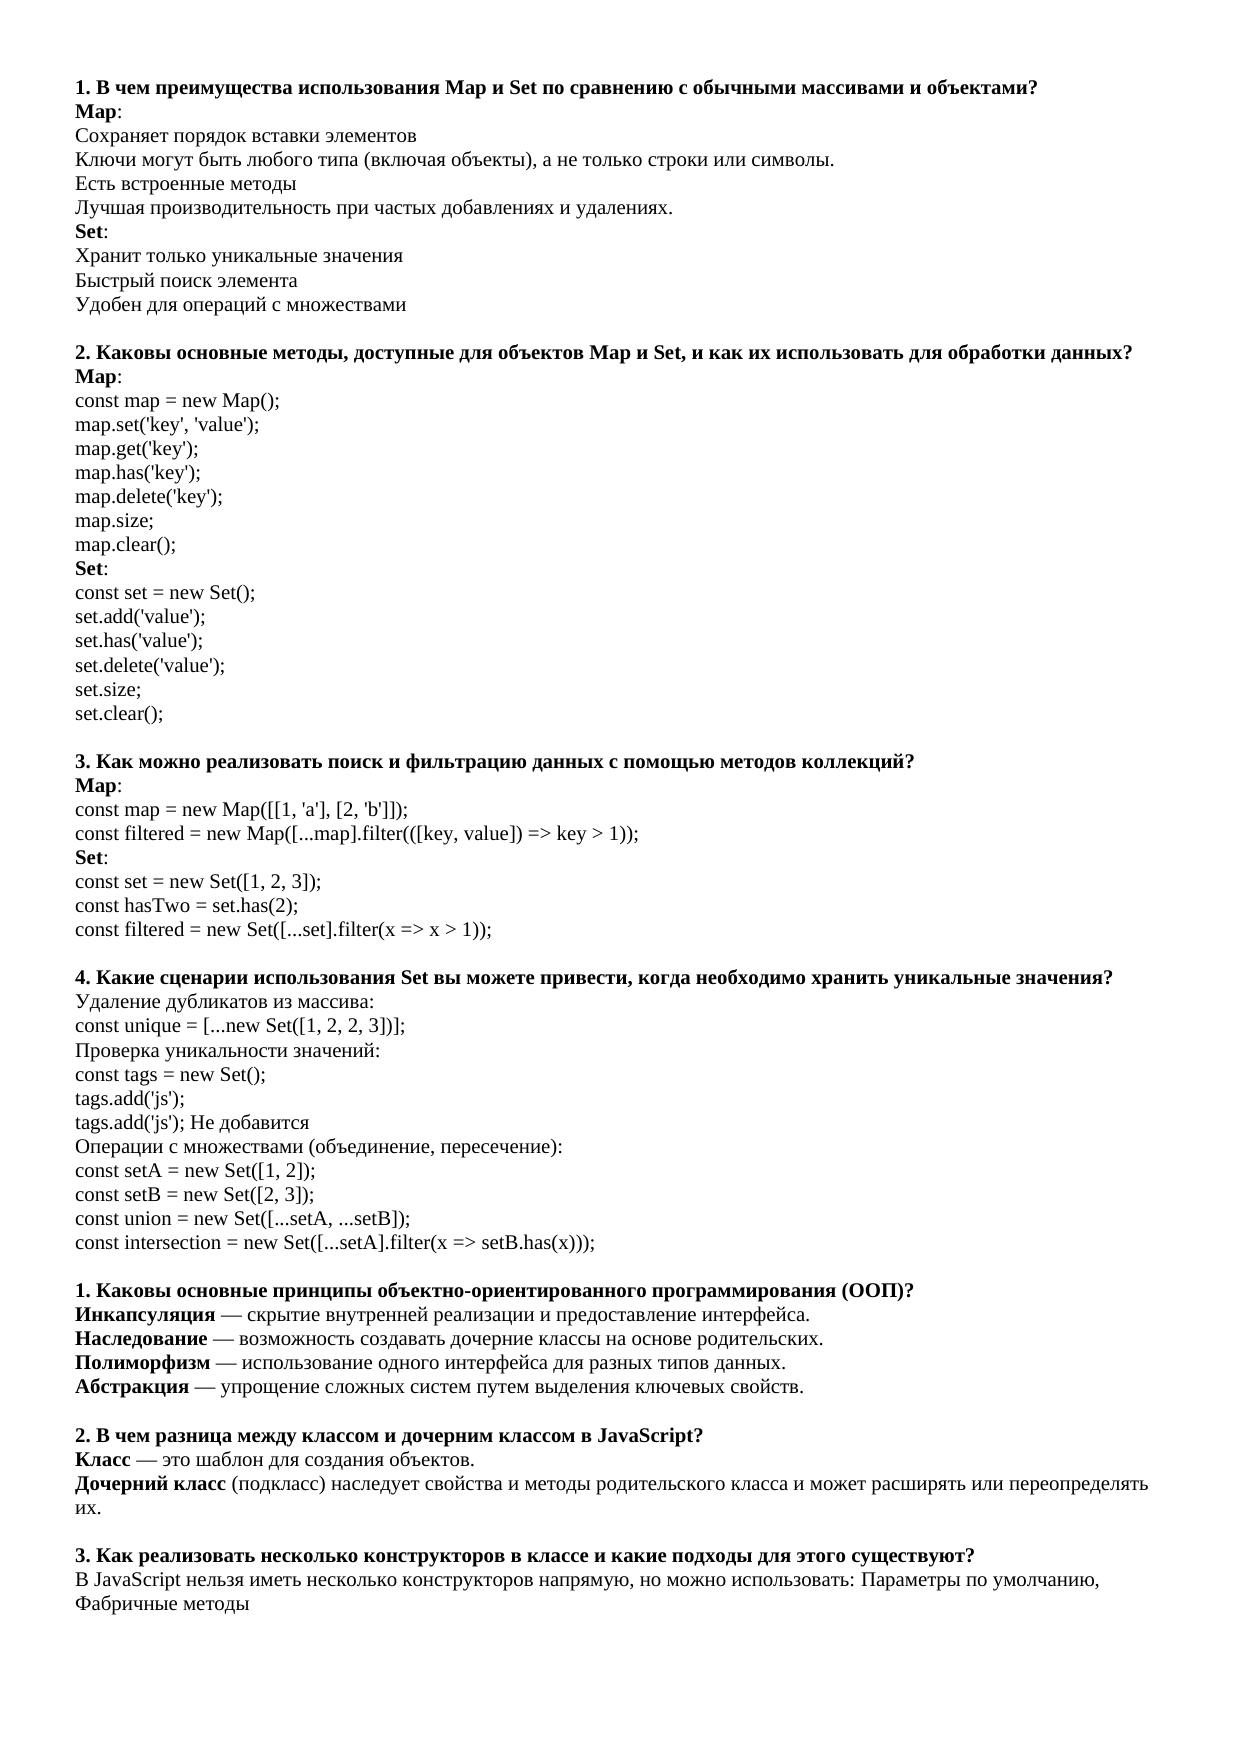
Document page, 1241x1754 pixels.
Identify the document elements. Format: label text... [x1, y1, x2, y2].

text const filtered = new Set([...set].filter(x => x > 1)); [75, 917, 1165, 941]
text Удобен для операций с множествами [75, 292, 1165, 316]
text Set: [75, 845, 1165, 869]
text const unique = [...new Set([1, 2, 2, 3])]; [75, 1013, 1165, 1037]
text Быстрый поиск элемента [75, 267, 1165, 292]
text const map = new Map(); [75, 388, 1165, 412]
text Лучшая производительность при частых добавлениях и удалениях. [75, 195, 1165, 219]
text Наследование — возможность создавать дочерние классы на основе родительских. [75, 1326, 1165, 1350]
text map.delete('key'); [75, 484, 1165, 508]
text set.size; [75, 677, 1165, 701]
text const setA = new Set([1, 2]); [75, 1158, 1165, 1182]
text tags.add('js'); [75, 1086, 1165, 1110]
text const set = new Set([1, 2, 3]); [75, 869, 1165, 893]
text 1. В чем преимущества использования Map и Set по сравнению с обычными массивами и объектами? [75, 75, 1165, 99]
text Класс — это шаблон для создания объектов. [75, 1447, 1165, 1471]
text В JavaScript нельзя иметь несколько конструкторов напрямую, но можно использовать: Параметры по умолчанию, Фабричные методы [75, 1567, 1165, 1615]
text map.has('key'); [75, 460, 1165, 484]
text set.has('value'); [75, 628, 1165, 652]
text const set = new Set(); [75, 580, 1165, 604]
text 3. Как реализовать несколько конструкторов в классе и какие подходы для этого существуют? [75, 1543, 1165, 1567]
text const filtered = new Map([...map].filter(([key, value]) => key > 1)); [75, 821, 1165, 845]
text map.get('key'); [75, 436, 1165, 460]
text map.size; [75, 508, 1165, 532]
text Дочерний класс (подкласс) наследует свойства и методы родительского класса и может расширять или переопределять их. [75, 1471, 1165, 1519]
text Проверка уникальности значений: [75, 1037, 1165, 1062]
text Инкапсуляция — скрытие внутренней реализации и предоставление интерфейса. [75, 1302, 1165, 1326]
text const tags = new Set(); [75, 1062, 1165, 1086]
text Ключи могут быть любого типа (включая объекты), а не только строки или символы. [75, 147, 1165, 171]
text 2. Каковы основные методы, доступные для объектов Map и Set, и как их использовать для обработки данных? [75, 340, 1165, 364]
text const union = new Set([...setA, ...setB]); [75, 1206, 1165, 1230]
text const map = new Map([[1, 'a'], [2, 'b']]); [75, 797, 1165, 821]
text Удаление дубликатов из массива: [75, 989, 1165, 1013]
text Операции с множествами (объединение, пересечение): [75, 1134, 1165, 1158]
text Set: [75, 219, 1165, 243]
text 3. Как можно реализовать поиск и фильтрацию данных с помощью методов коллекций? [75, 749, 1165, 773]
text set.add('value'); [75, 604, 1165, 628]
text Хранит только уникальные значения [75, 243, 1165, 267]
text 2. В чем разница между классом и дочерним классом в JavaScript? [75, 1422, 1165, 1447]
text set.delete('value'); [75, 652, 1165, 677]
text Полиморфизм — использование одного интерфейса для разных типов данных. [75, 1350, 1165, 1374]
text Абстракция — упрощение сложных систем путем выделения ключевых свойств. [75, 1374, 1165, 1398]
text Set: [75, 556, 1165, 580]
text Map: [75, 773, 1165, 797]
text 4. Какие сценарии использования Set вы можете привести, когда необходимо хранить уникальные значения? [75, 965, 1165, 989]
text Сохраняет порядок вставки элементов [75, 123, 1165, 147]
text tags.add('js'); Не добавится [75, 1110, 1165, 1134]
text map.set('key', 'value'); [75, 412, 1165, 436]
text const intersection = new Set([...setA].filter(x => setB.has(x))); [75, 1230, 1165, 1254]
text const setB = new Set([2, 3]); [75, 1182, 1165, 1206]
text map.clear(); [75, 532, 1165, 556]
subtitle 1. Каковы основные принципы объектно-ориентированного программирования (ООП)? [75, 1278, 1165, 1302]
text set.clear(); [75, 701, 1165, 725]
text const hasTwo = set.has(2); [75, 893, 1165, 917]
text Map: [75, 99, 1165, 123]
text Есть встроенные методы [75, 171, 1165, 195]
text Map: [75, 364, 1165, 388]
